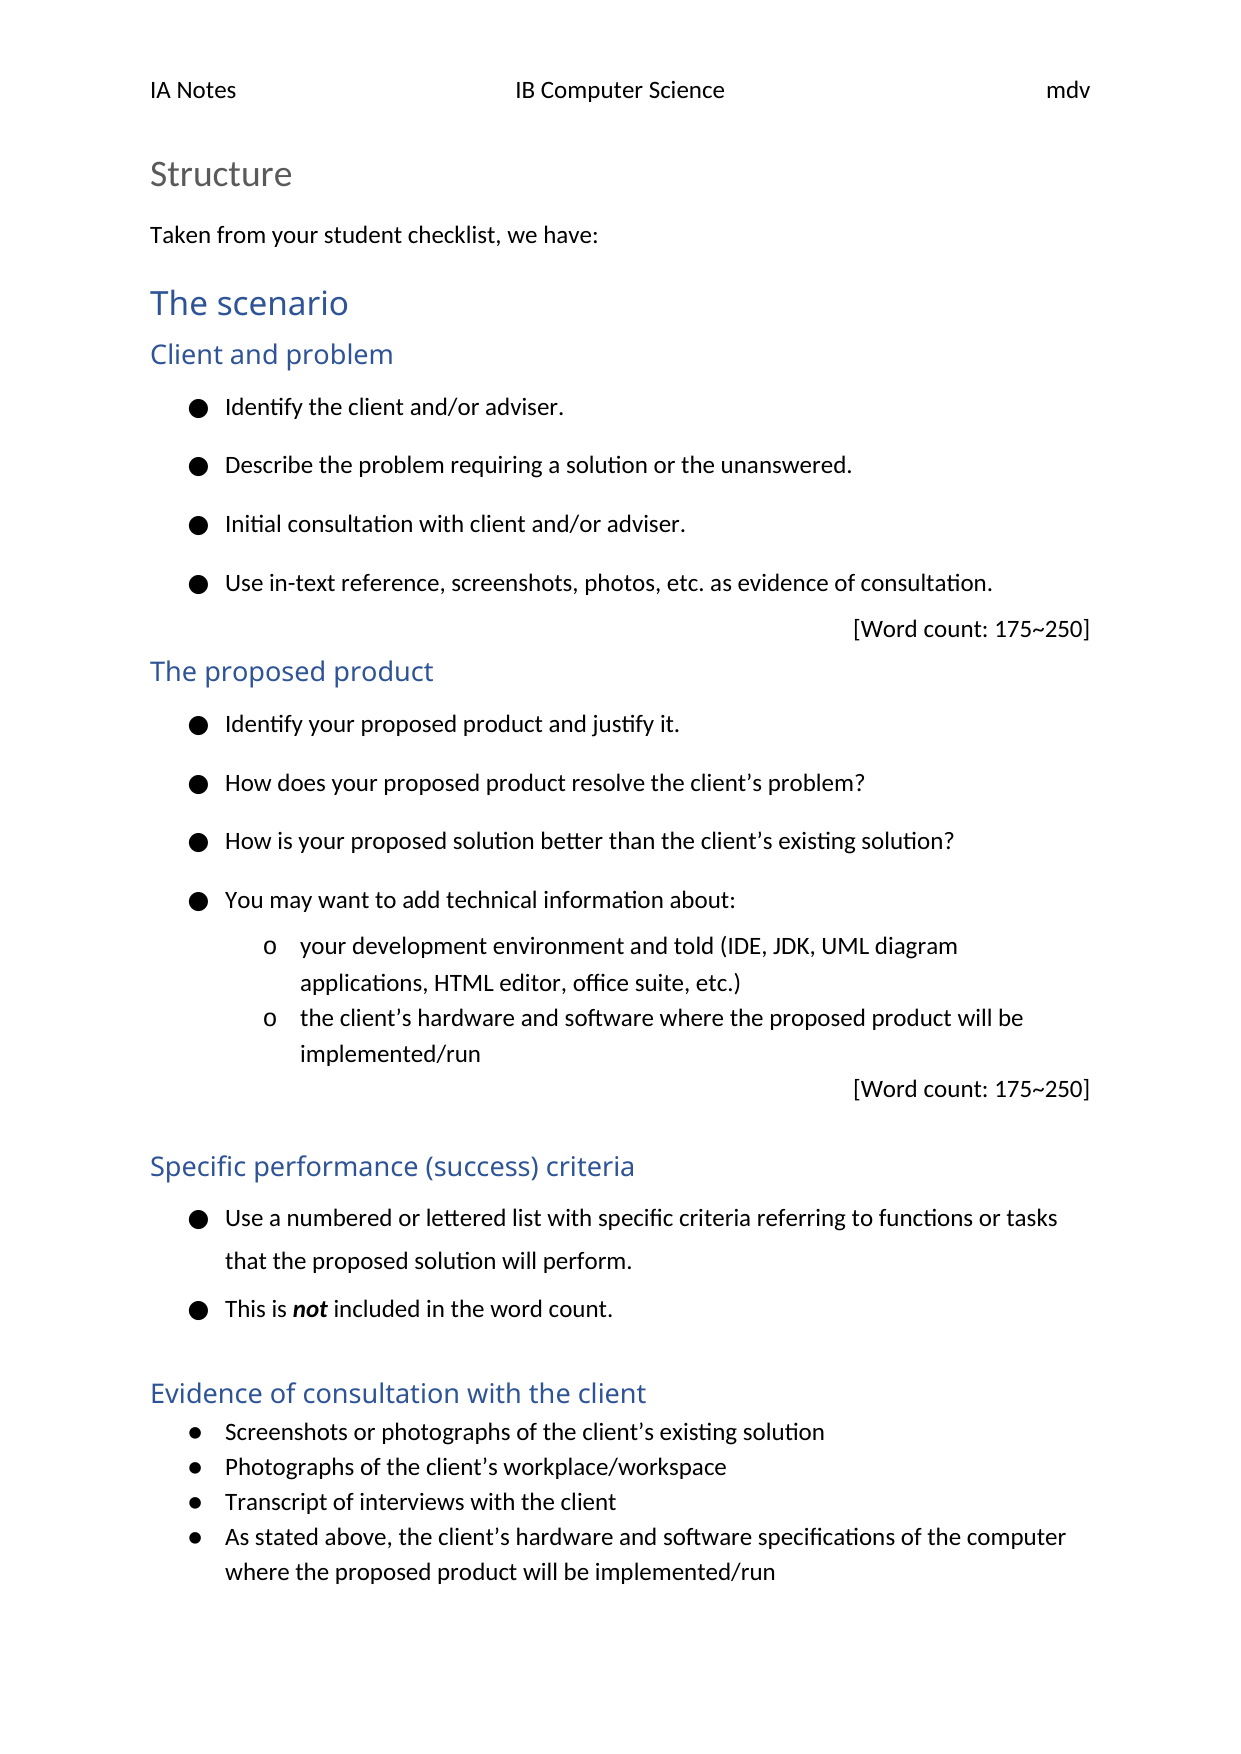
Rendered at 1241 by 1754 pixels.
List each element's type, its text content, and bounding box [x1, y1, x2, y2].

subtitle Structure [150, 150, 1090, 196]
list You may want to add technical information about: [187, 872, 1090, 923]
list Identify the client and/or adviser. [187, 378, 1090, 429]
list How is your proposed solution better than the client’s existing solution? [187, 813, 1090, 864]
list How does your proposed product resolve the client’s problem? [187, 754, 1090, 805]
text [Word count: 175~250] [150, 1073, 1090, 1103]
list Transcript of interviews with the client [187, 1487, 1090, 1517]
list Screenshots or photographs of the client’s existing solution [187, 1417, 1090, 1447]
subtitle Specific performance (success) criteria [150, 1147, 1090, 1184]
list the client’s hardware and software where the proposed product will be implemented/run [262, 1002, 1090, 1068]
list As stated above, the client’s hardware and software specifications of the computer where the proposed product will be implemented/run [187, 1522, 1090, 1587]
text Taken from your student checklist, we have: [150, 219, 1090, 250]
subtitle The scenario [150, 279, 1090, 325]
list Identify your proposed product and justify it. [187, 695, 1090, 746]
list Use in-text reference, screenshots, photos, etc. as evidence of consultation. [187, 555, 1090, 606]
list Initial consultation with client and/or adviser. [187, 496, 1090, 547]
list Use a numbered or lettered list with specific criteria referring to functions or tasks that the proposed solution will perform. [187, 1189, 1090, 1276]
text [Word count: 175~250] [150, 613, 1090, 644]
subtitle Evidence of consultation with the client [150, 1374, 1090, 1411]
list Describe the problem requiring a solution or the unanswered. [187, 437, 1090, 488]
list your development environment and told (IDE, JDK, UML diagram applications, HTML editor, office suite, etc.) [262, 931, 1090, 997]
list This is not included in the word count. [187, 1280, 1090, 1332]
list Photographs of the client’s workplace/workspace [187, 1452, 1090, 1482]
subtitle Client and problem [150, 336, 1090, 373]
subtitle The proposed product [150, 653, 1090, 689]
